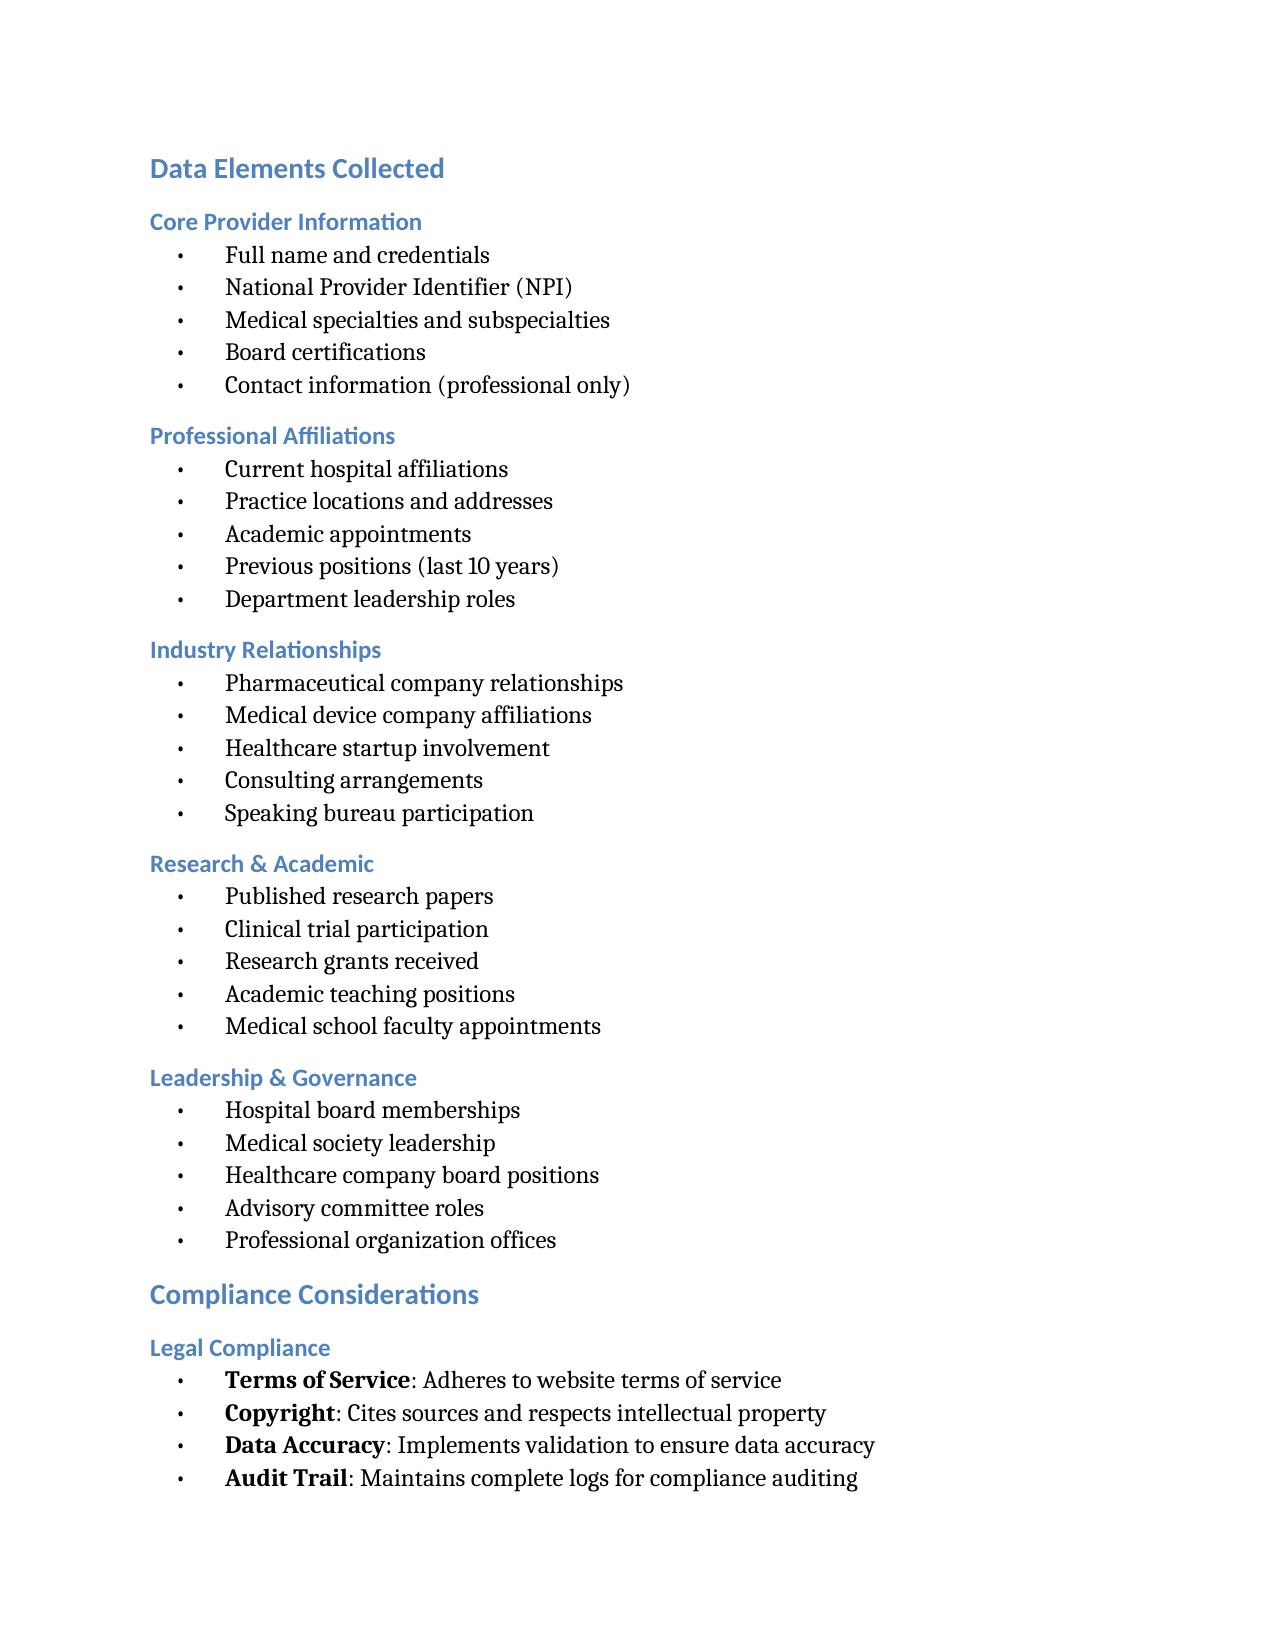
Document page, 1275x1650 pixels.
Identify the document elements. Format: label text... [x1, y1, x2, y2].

list National Provider Identifier (NPI) [175, 273, 1125, 302]
subtitle Legal Compliance [150, 1332, 1125, 1363]
list Pharmaceutical company relationships [175, 668, 1125, 697]
subtitle Compliance Considerations [150, 1276, 1125, 1311]
subtitle Data Elements Collected [150, 150, 1125, 186]
list Research grants received [175, 947, 1125, 976]
subtitle Research & Academic [150, 848, 1125, 878]
list Hospital board memberships [175, 1096, 1125, 1125]
subtitle Leadership & Governance [150, 1062, 1125, 1092]
list Medical society leadership [175, 1129, 1125, 1157]
list Speaking bureau participation [175, 798, 1125, 827]
list Copyright: Cites sources and respects intellectual property [175, 1399, 1125, 1428]
list Healthcare startup involvement [175, 733, 1125, 762]
list Data Accuracy: Implements validation to ensure data accuracy [175, 1431, 1125, 1460]
list Consulting arrangements [175, 766, 1125, 795]
list Audit Trail: Maintains complete logs for compliance auditing [175, 1464, 1125, 1493]
list Department leadership roles [175, 584, 1125, 613]
list Academic teaching positions [175, 980, 1125, 1008]
subtitle Core Provider Information [150, 206, 1125, 237]
list Medical school faculty appointments [175, 1012, 1125, 1041]
list Contact information (professional only) [175, 371, 1125, 399]
list Published research papers [175, 882, 1125, 911]
subtitle Professional Affiliations [150, 420, 1125, 451]
list Medical device company affiliations [175, 701, 1125, 730]
list Medical specialties and subspecialties [175, 306, 1125, 334]
list Current hospital affiliations [175, 454, 1125, 483]
list Advisory committee roles [175, 1194, 1125, 1222]
list Professional organization offices [175, 1226, 1125, 1255]
list Full name and credentials [175, 241, 1125, 269]
list Previous positions (last 10 years) [175, 552, 1125, 581]
list Healthcare company board positions [175, 1161, 1125, 1190]
list Terms of Service: Adheres to website terms of service [175, 1366, 1125, 1395]
list Clinical trial participation [175, 915, 1125, 943]
subtitle Industry Relationships [150, 634, 1125, 665]
list Practice locations and addresses [175, 487, 1125, 516]
list Academic appointments [175, 519, 1125, 548]
list Board certifications [175, 338, 1125, 367]
